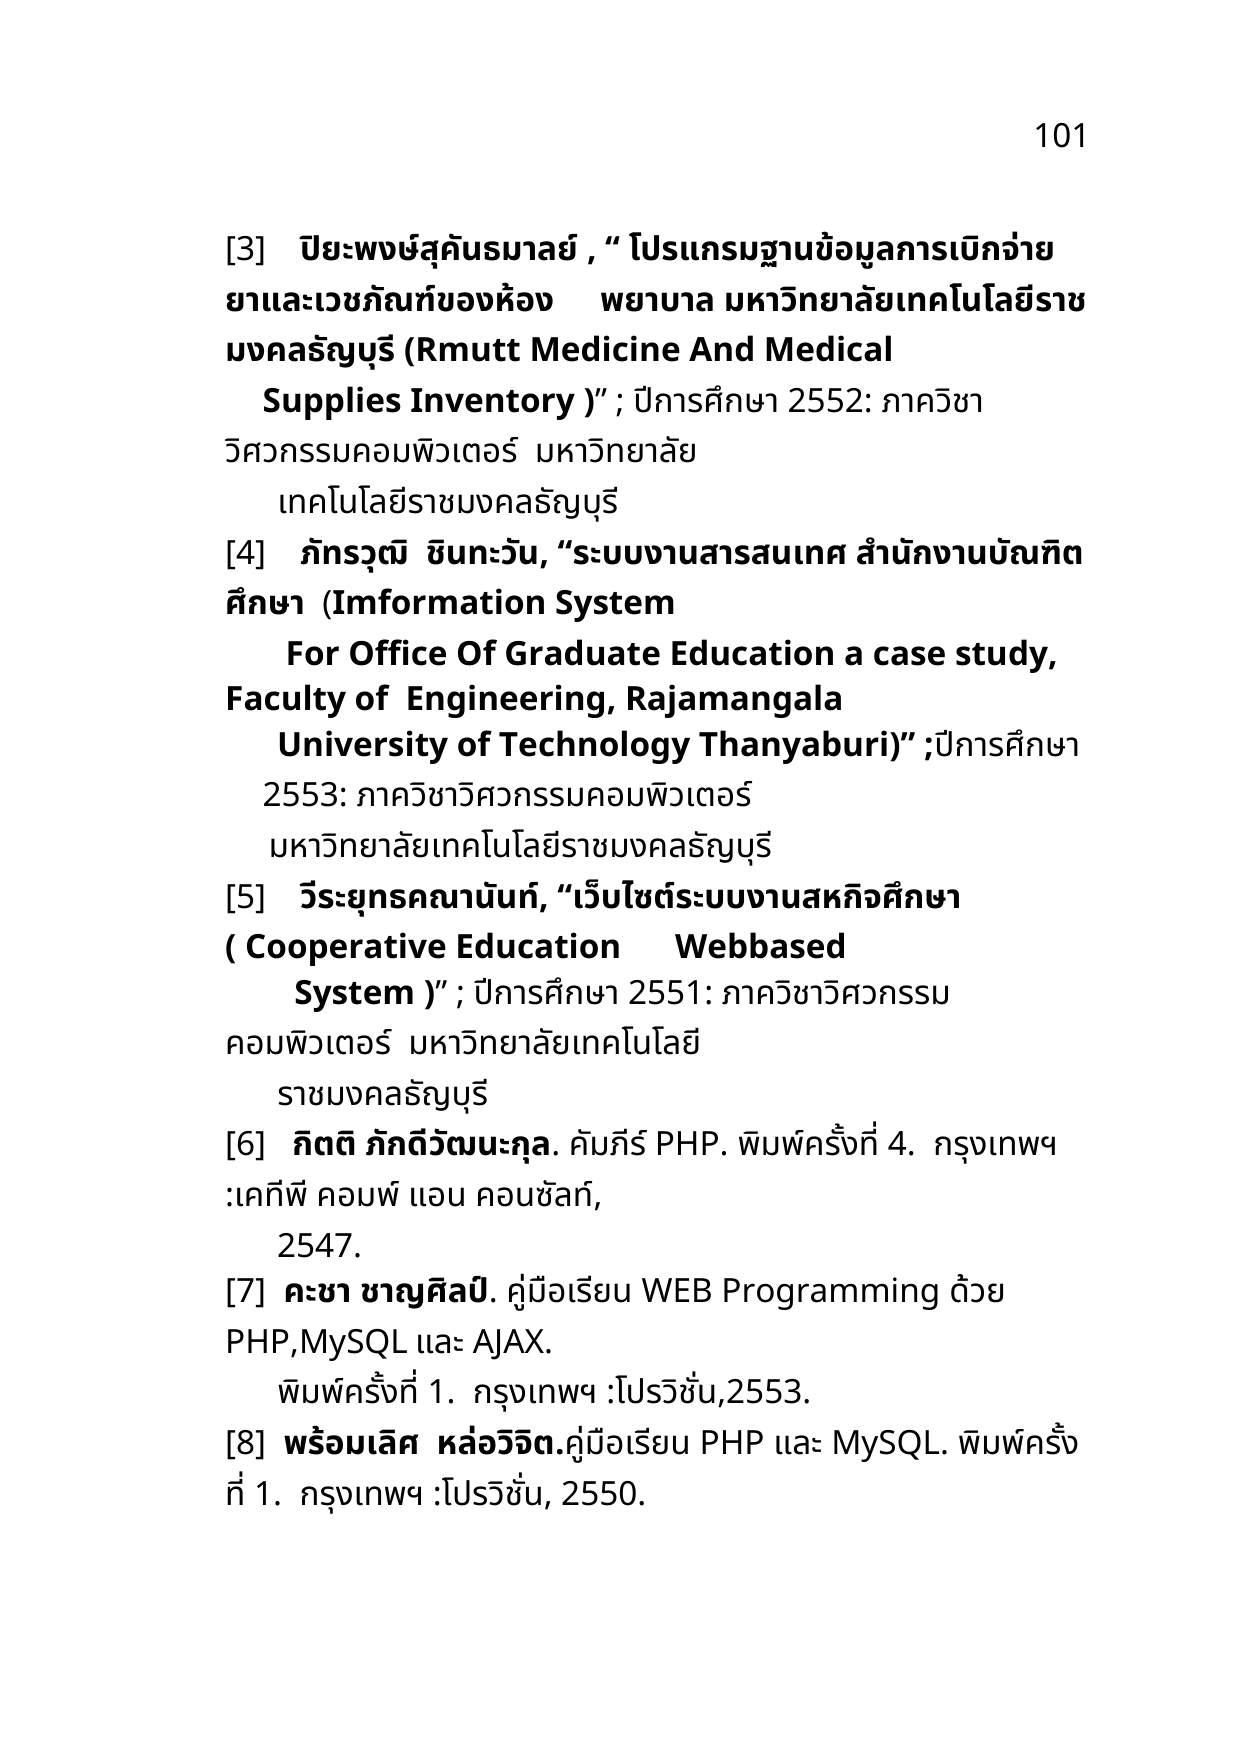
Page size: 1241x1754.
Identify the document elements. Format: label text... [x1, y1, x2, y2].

text [8] พร้อมเลิศ หล่อวิจิต.คู่มือเรียน PHP และ MySQL. พิมพ์ครั้งที่ 1. กรุงเทพฯ :โปรวิชั่น, 2550. [225, 1419, 1090, 1520]
text [4] ภัทรวุฒิ ชินทะวัน, “ระบบงานสารสนเทศ สำนักงานบัณฑิตศึกษา (Imformation System For Office Of Graduate Education a case study, Faculty of Engineering, Rajamangala University of Technology Thanyaburi)” ;ปีการศึกษา 2553: ภาควิชาวิศวกรรมคอมพิวเตอร์ มหาวิทยาลัยเทคโนโลยีราชมงคลธัญบุรี [225, 528, 1088, 872]
text [7] คะชา ชาญศิลป์. คู่มือเรียน WEB Programming ด้วย PHP,MySQLและ AJAX. พิมพ์ครั้งที่ 1. กรุงเทพฯ :โปรวิชั่น,2553. [225, 1267, 1090, 1419]
text [3] ปิยะพงษ์สุคันธมาลย์ , “ โปรแกรมฐานข้อมูลการเบิกจ่ายยาและเวชภัณฑ์ของห้อง พยาบาล มหาวิทยาลัยเทคโนโลยีราชมงคลธัญบุรี (Rmutt Medicine And Medical Supplies Inventory )” ; ปีการศึกษา 2552: ภาควิชาวิศวกรรมคอมพิวเตอร์ มหาวิทยาลัย เทคโนโลยีราชมงคลธัญบุรี [225, 225, 1088, 528]
text [5] วีระยุทธคณานันท์, “เว็บไซต์ระบบงานสหกิจศึกษา ( Cooperative Education Webbased System )” ; ปีการศึกษา 2551: ภาควิชาวิศวกรรมคอมพิวเตอร์ มหาวิทยาลัยเทคโนโลยี ราชมงคลธัญบุรี [225, 872, 1088, 1120]
text [6] กิตติ ภักดีวัฒนะกุล. คัมภีร์ PHP. พิมพ์ครั้งที่ 4. กรุงเทพฯ :เคทีพี คอมพ์ แอน คอนซัลท์, 2547. [225, 1120, 1090, 1267]
